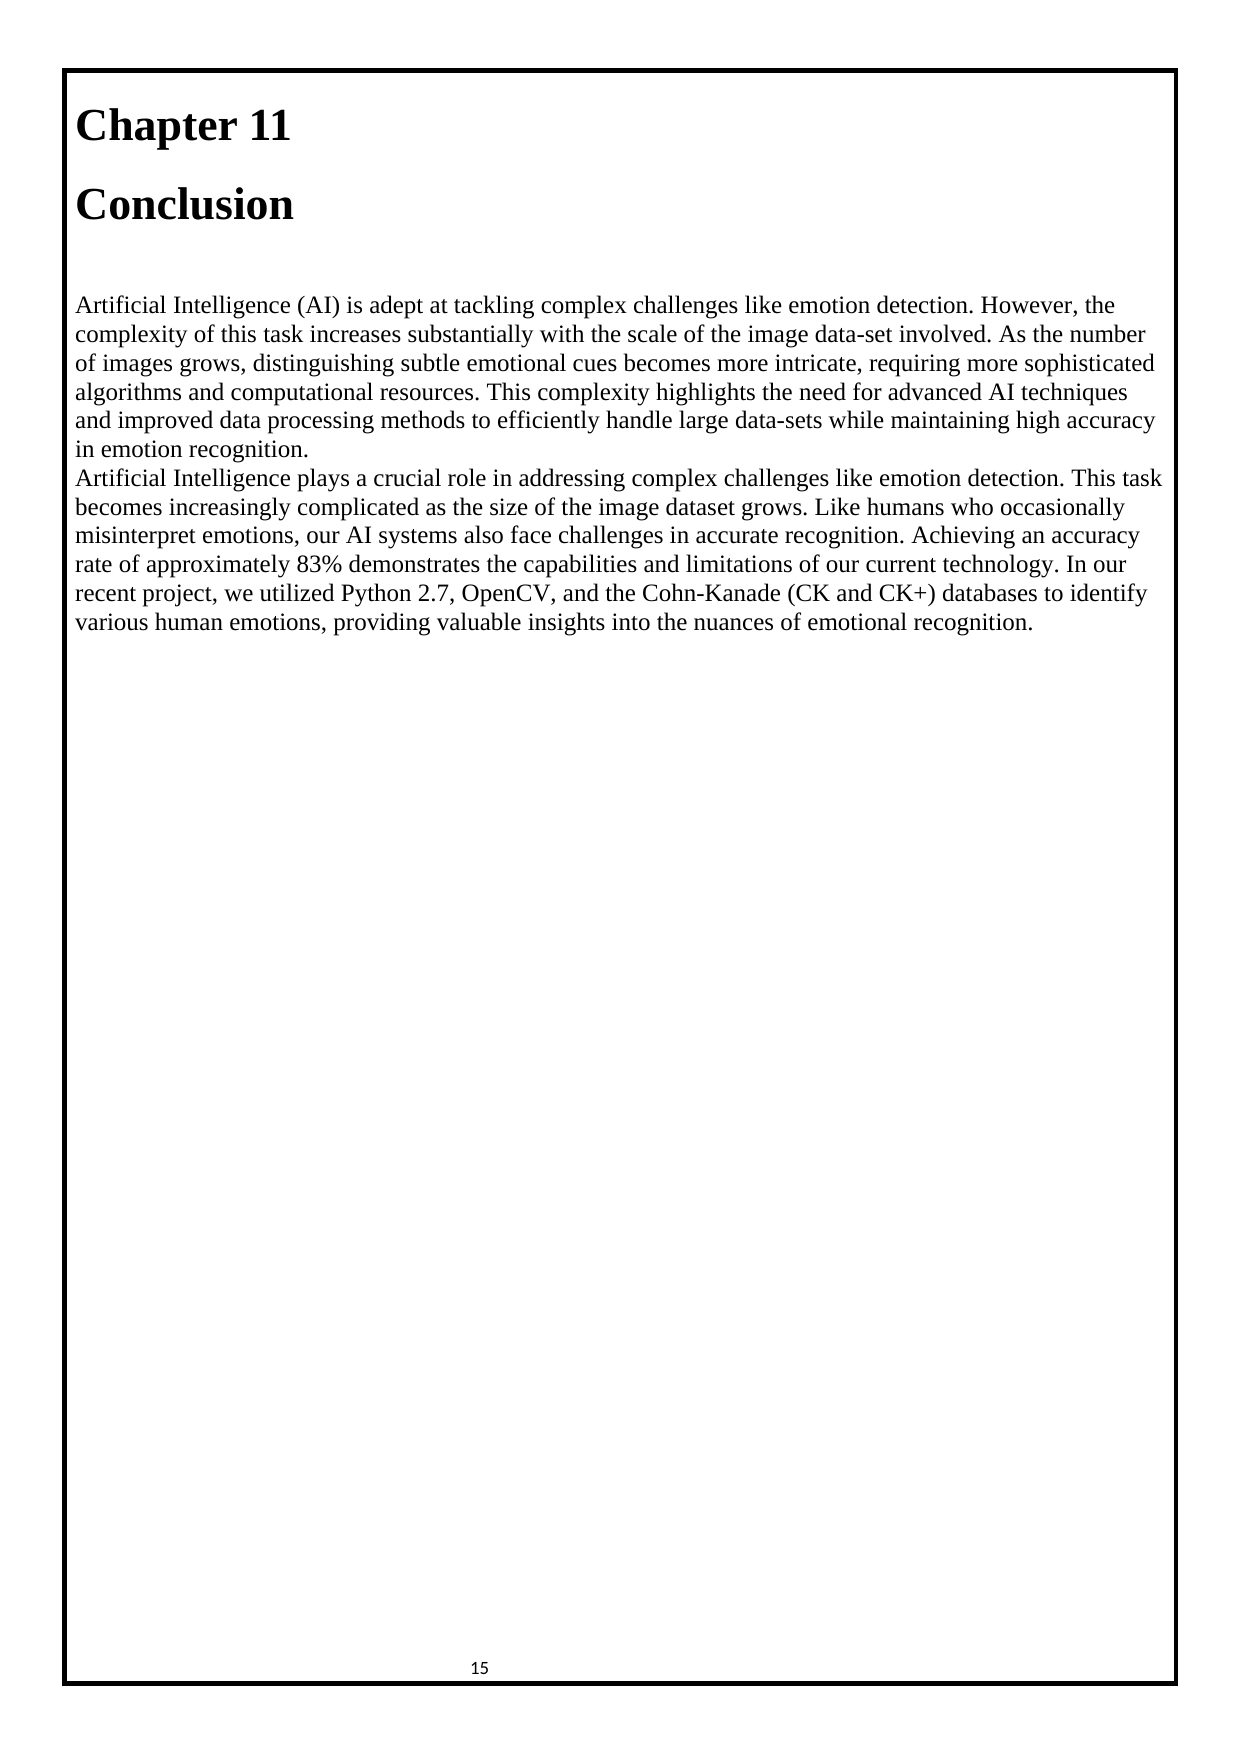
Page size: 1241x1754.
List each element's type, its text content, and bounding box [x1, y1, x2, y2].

text Artificial Intelligence (AI) is adept at tackling complex challenges like emotion detection. However, the complexity of this task increases substantially with the scale of the image data-set involved. As the number of images grows, distinguishing subtle emotional cues becomes more intricate, requiring more sophisticated algorithms and computational resources. This complexity highlights the need for advanced AI techniques and improved data processing methods to efficiently handle large data-sets while maintaining high accuracy in emotion recognition. Artificial Intelligence plays a crucial role in addressing complex challenges like emotion detection. This task becomes increasingly complicated as the size of the image dataset grows. Like humans who occasionally misinterpret emotions, our AI systems also face challenges in accurate recognition. Achieving an accuracy rate of approximately 83% demonstrates the capabilities and limitations of our current technology. In our recent project, we utilized Python 2.7, OpenCV, and the Cohn-Kanade (CK and CK+) databases to identify various human emotions, providing valuable insights into the nuances of emotional recognition. [75, 290, 1165, 635]
subtitle Chapter 11 Conclusion [75, 98, 1165, 230]
